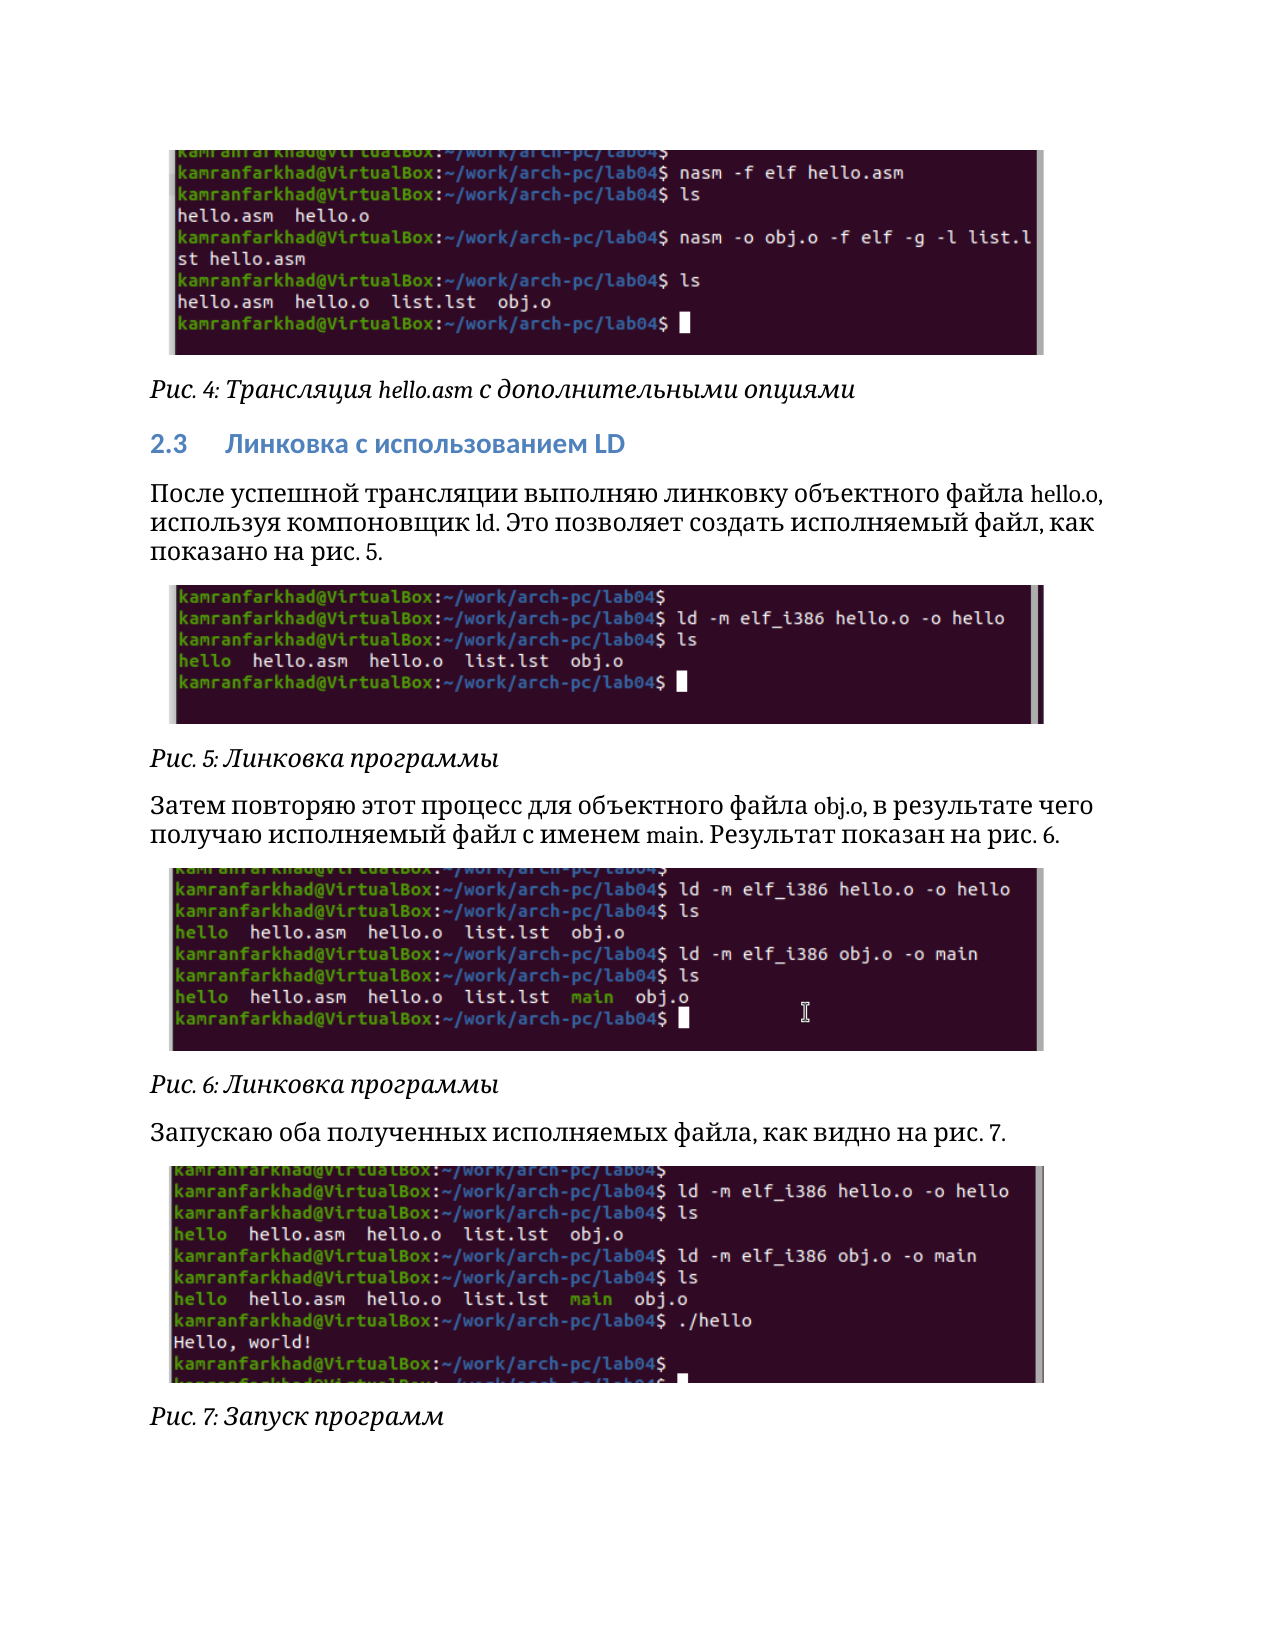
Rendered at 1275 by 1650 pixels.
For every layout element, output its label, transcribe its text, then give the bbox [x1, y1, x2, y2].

text После успешной трансляции выполняю линковку объектного файла hello.o, используя компоновщик ld. Это позволяет создать исполняемый файл, как показано на рис. 5. [150, 480, 1125, 566]
text Рис. 5: Линковка программы [150, 744, 1125, 773]
subtitle 2.3 Линковка с использованием LD [150, 426, 1125, 461]
picture [168, 868, 1044, 1051]
text Затем повторяю этот процесс для объектного файла obj.o, в результате чего получаю исполняемый файл с именем main. Результат показан на рис. 6. [150, 792, 1125, 849]
picture [168, 585, 1044, 724]
text Рис. 4: Трансляция hello.asm с дополнительными опциями [150, 376, 1125, 405]
text Рис. 7: Запуск программ [150, 1403, 1125, 1432]
text Рис. 6: Линковка программы [150, 1071, 1125, 1100]
picture [168, 150, 1044, 355]
text Запускаю оба полученных исполняемых файла, как видно на рис. 7. [150, 1118, 1125, 1147]
picture [168, 1166, 1044, 1383]
